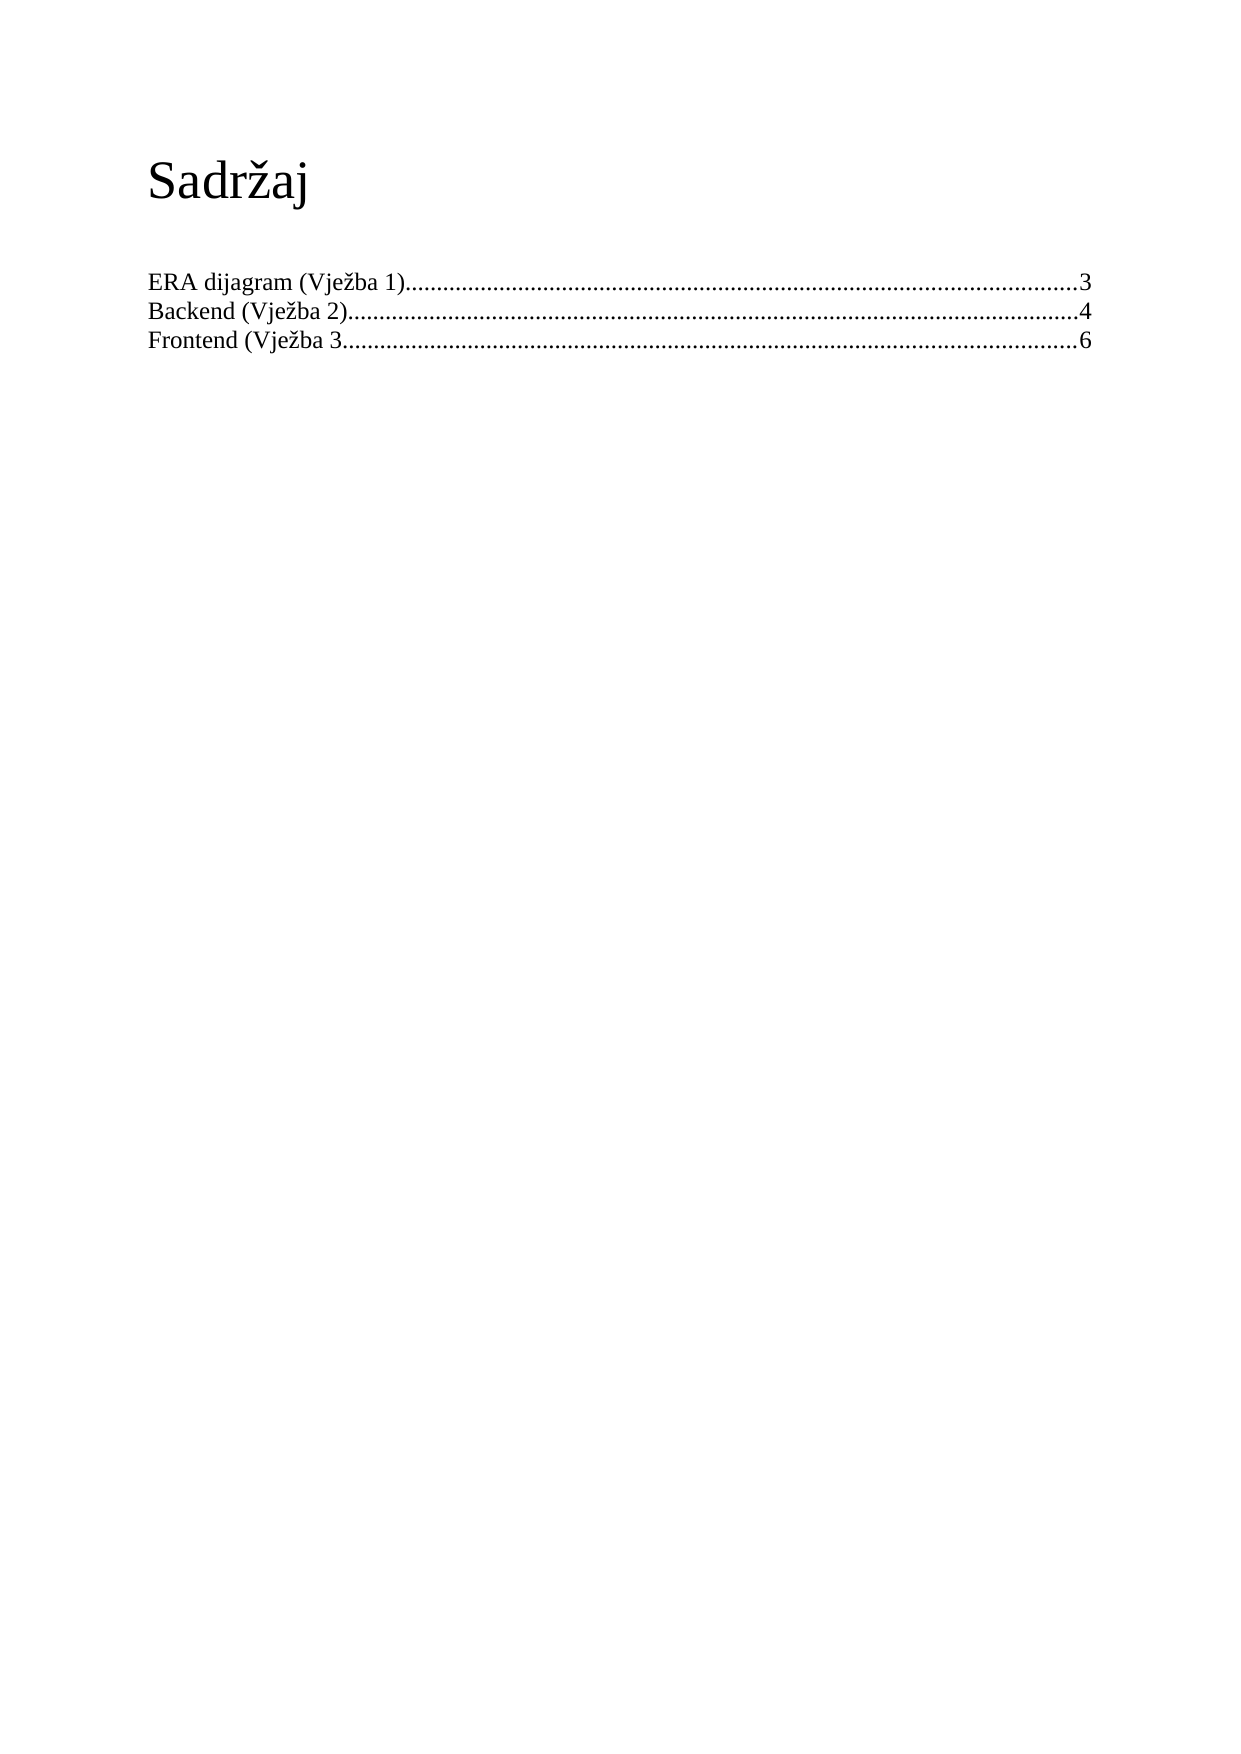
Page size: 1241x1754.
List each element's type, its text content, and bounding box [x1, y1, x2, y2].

text Sadržaj [148, 148, 1093, 210]
